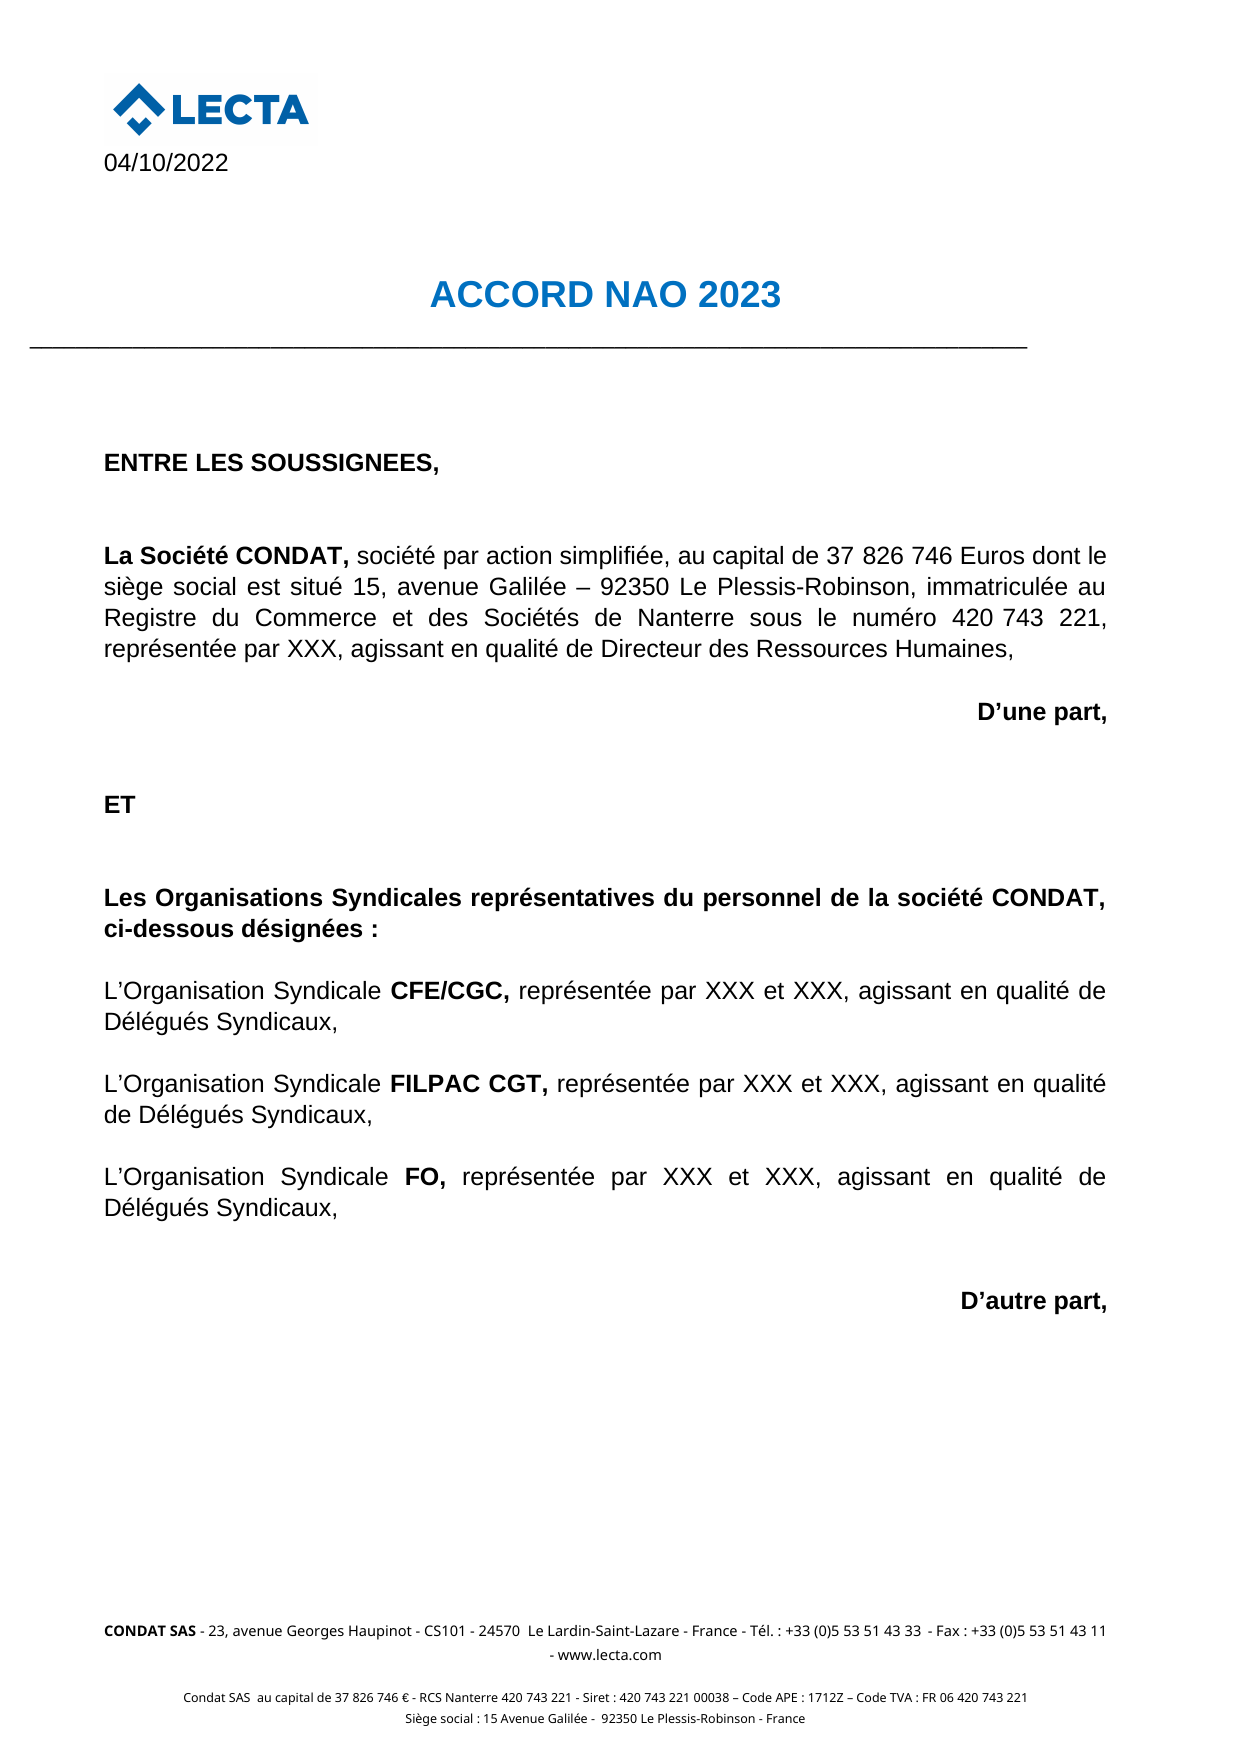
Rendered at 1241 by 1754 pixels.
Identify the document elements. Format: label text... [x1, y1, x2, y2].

text _______________________________________________________________________________________ [29, 318, 1196, 352]
text Les Organisations Syndicales représentatives du personnel de la société CONDAT, ci-dessous désignées : [103, 883, 1107, 943]
text L’Organisation Syndicale FILPAC CGT, représentée par XXX et XXX, agissant en qualité de Délégués Syndicaux, [103, 1069, 1107, 1129]
text ET [103, 790, 1107, 818]
text D’autre part, [103, 1286, 1107, 1315]
text La Société CONDAT, société par action simplifiée, au capital de 37 826 746 Euros dont le siège social est situé 15, avenue Galilée – 92350 Le Plessis-Robinson, immatriculée au Registre du Commerce et des Sociétés de Nanterre sous le numéro 420 743 221, représentée par XXX, agissant en qualité de Directeur des Ressources Humaines, [103, 541, 1107, 663]
text ENTRE LES SOUSSIGNEES, [103, 448, 1107, 477]
text L’Organisation Syndicale CFE/CGC, représentée par XXX et XXX, agissant en qualité de Délégués Syndicaux, [103, 976, 1107, 1036]
text L’Organisation Syndicale FO, représentée par XXX et XXX, agissant en qualité de Délégués Syndicaux, [103, 1162, 1107, 1222]
picture [103, 73, 319, 146]
text 04/10/2022 [103, 148, 1107, 176]
text ACCORD NAO 2023 [103, 272, 1107, 315]
text D’une part, [103, 697, 1107, 725]
